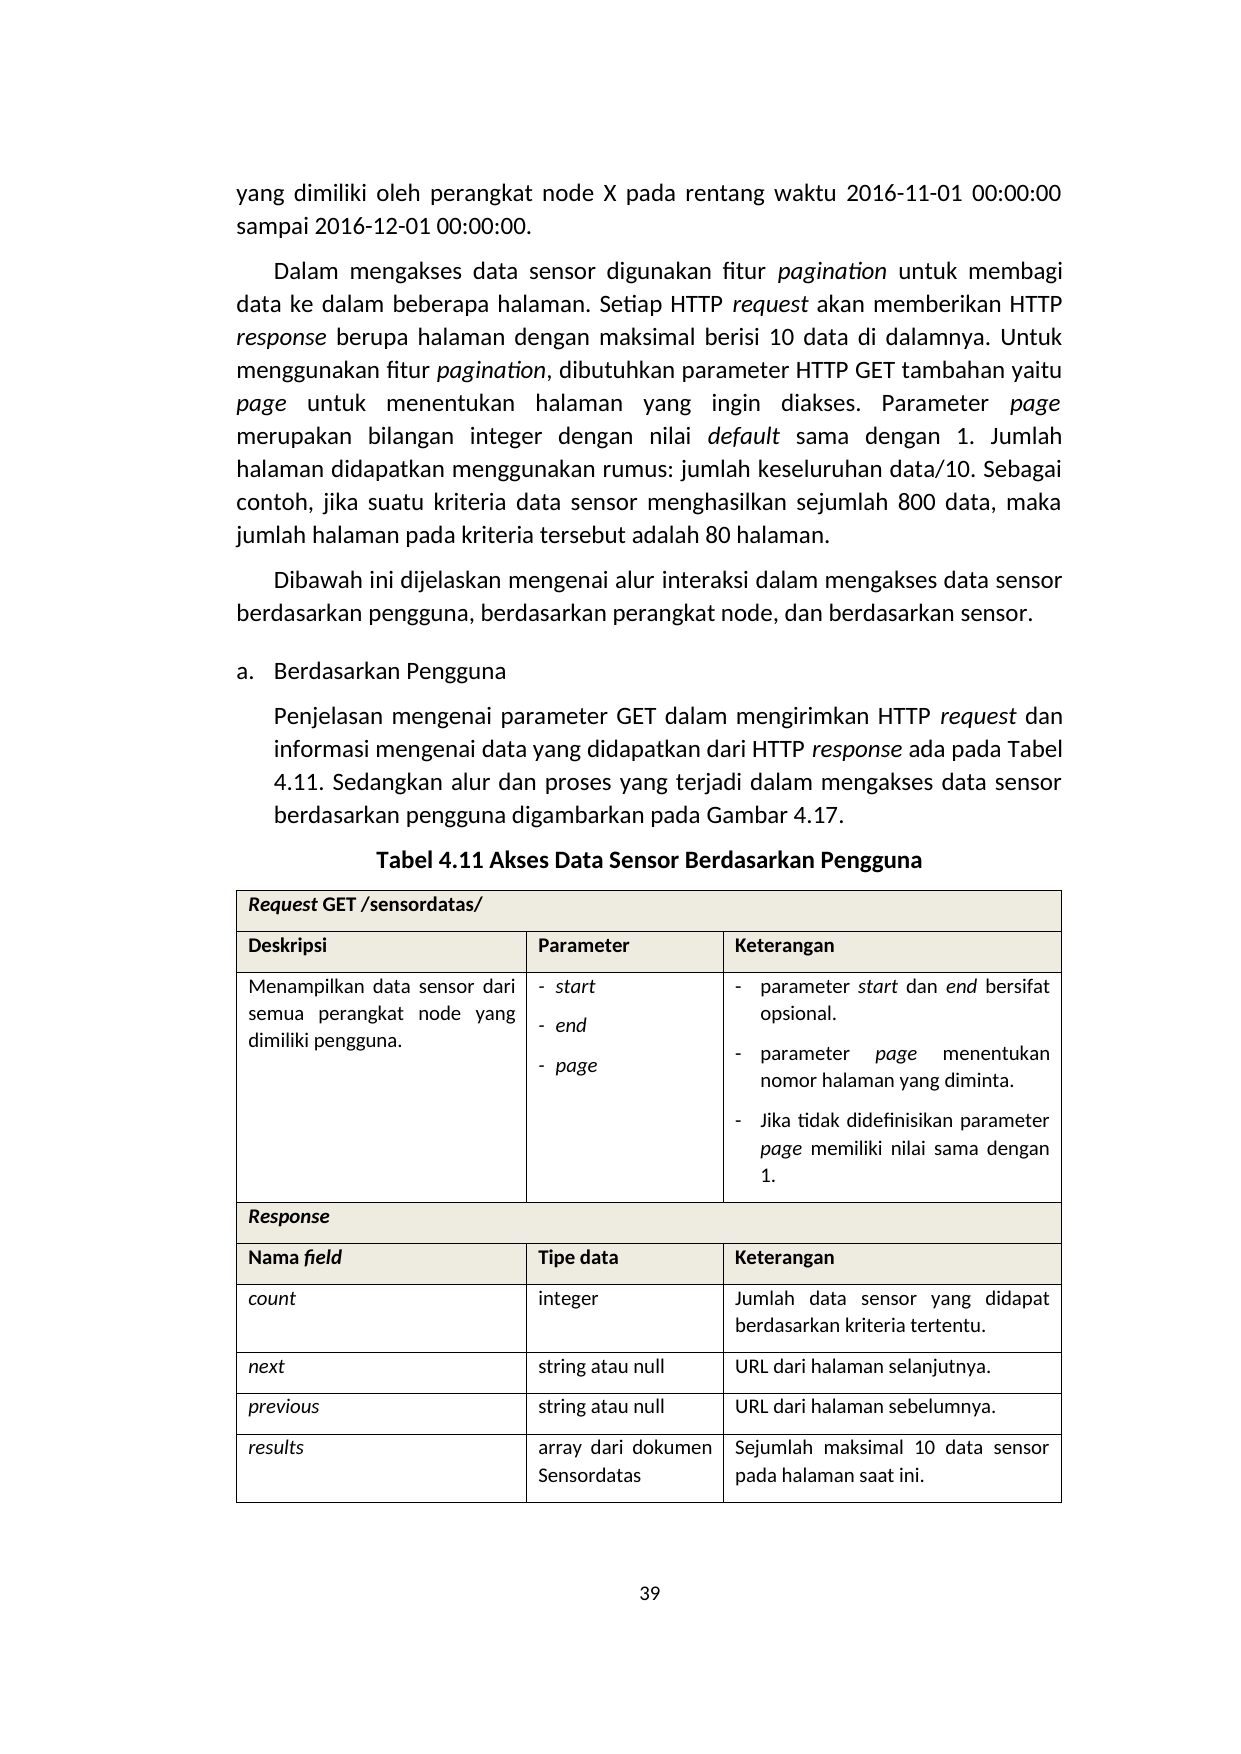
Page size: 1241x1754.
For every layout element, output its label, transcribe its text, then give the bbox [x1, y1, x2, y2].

text Dalam mengakses data sensor digunakan fitur pagination untuk membagi data ke dalam beberapa halaman. Setiap HTTP request akan memberikan HTTP response berupa halaman dengan maksimal berisi 10 data di dalamnya. Untuk menggunakan fitur pagination, dibutuhkan parameter HTTP GET tambahan yaitu page untuk menentukan halaman yang ingin diakses. Parameter page merupakan bilangan integer dengan nilai default sama dengan 1. Jumlah halaman didapatkan menggunakan rumus: jumlah keseluruhan data/10. Sebagai contoh, jika suatu kriteria data sensor menghasilkan sejumlah 800 data, maka jumlah halaman pada kriteria tersebut adalah 80 halaman. [236, 256, 1063, 549]
table_cell integer [527, 1285, 723, 1352]
table_cell count [237, 1285, 526, 1352]
table_cell results [237, 1435, 526, 1502]
table_cell string atau null [527, 1353, 723, 1393]
table_cell previous [237, 1394, 526, 1433]
table_cell Response [237, 1203, 1061, 1243]
table_cell parameter start dan end bersifat opsional. parameter page menentukan nomor halaman yang diminta. Jika tidak didefinisikan parameter page memiliki nilai sama dengan 1. [724, 973, 1061, 1202]
table_cell URL dari halaman sebelumnya. [724, 1394, 1061, 1433]
table_cell Sejumlah maksimal 10 data sensor pada halaman saat ini. [724, 1435, 1061, 1502]
table_cell array dari dokumen Sensordatas [527, 1435, 723, 1502]
list Berdasarkan Pengguna [236, 655, 1063, 686]
table_cell URL dari halaman selanjutnya. [724, 1353, 1061, 1393]
table_cell Tipe data [527, 1244, 723, 1284]
table_cell Keterangan [724, 1244, 1061, 1284]
text Dibawah ini dijelaskan mengenai alur interaksi dalam mengakses data sensor berdasarkan pengguna, berdasarkan perangkat node, dan berdasarkan sensor. [236, 564, 1063, 628]
table_cell Menampilkan data sensor dari semua perangkat node yang dimiliki pengguna. [237, 973, 526, 1202]
table_cell Keterangan [724, 932, 1061, 972]
table_cell Jumlah data sensor yang didapat berdasarkan kriteria tertentu. [724, 1285, 1061, 1352]
table_header Request GET /sensordatas/ [237, 891, 1061, 931]
table_cell Deskripsi [237, 932, 526, 972]
table_cell next [237, 1353, 526, 1393]
table_cell string atau null [527, 1394, 723, 1433]
table_cell Parameter [527, 932, 723, 972]
table_cell Nama field [237, 1244, 526, 1284]
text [236, 177, 1063, 241]
table_cell start end page [527, 973, 723, 1202]
